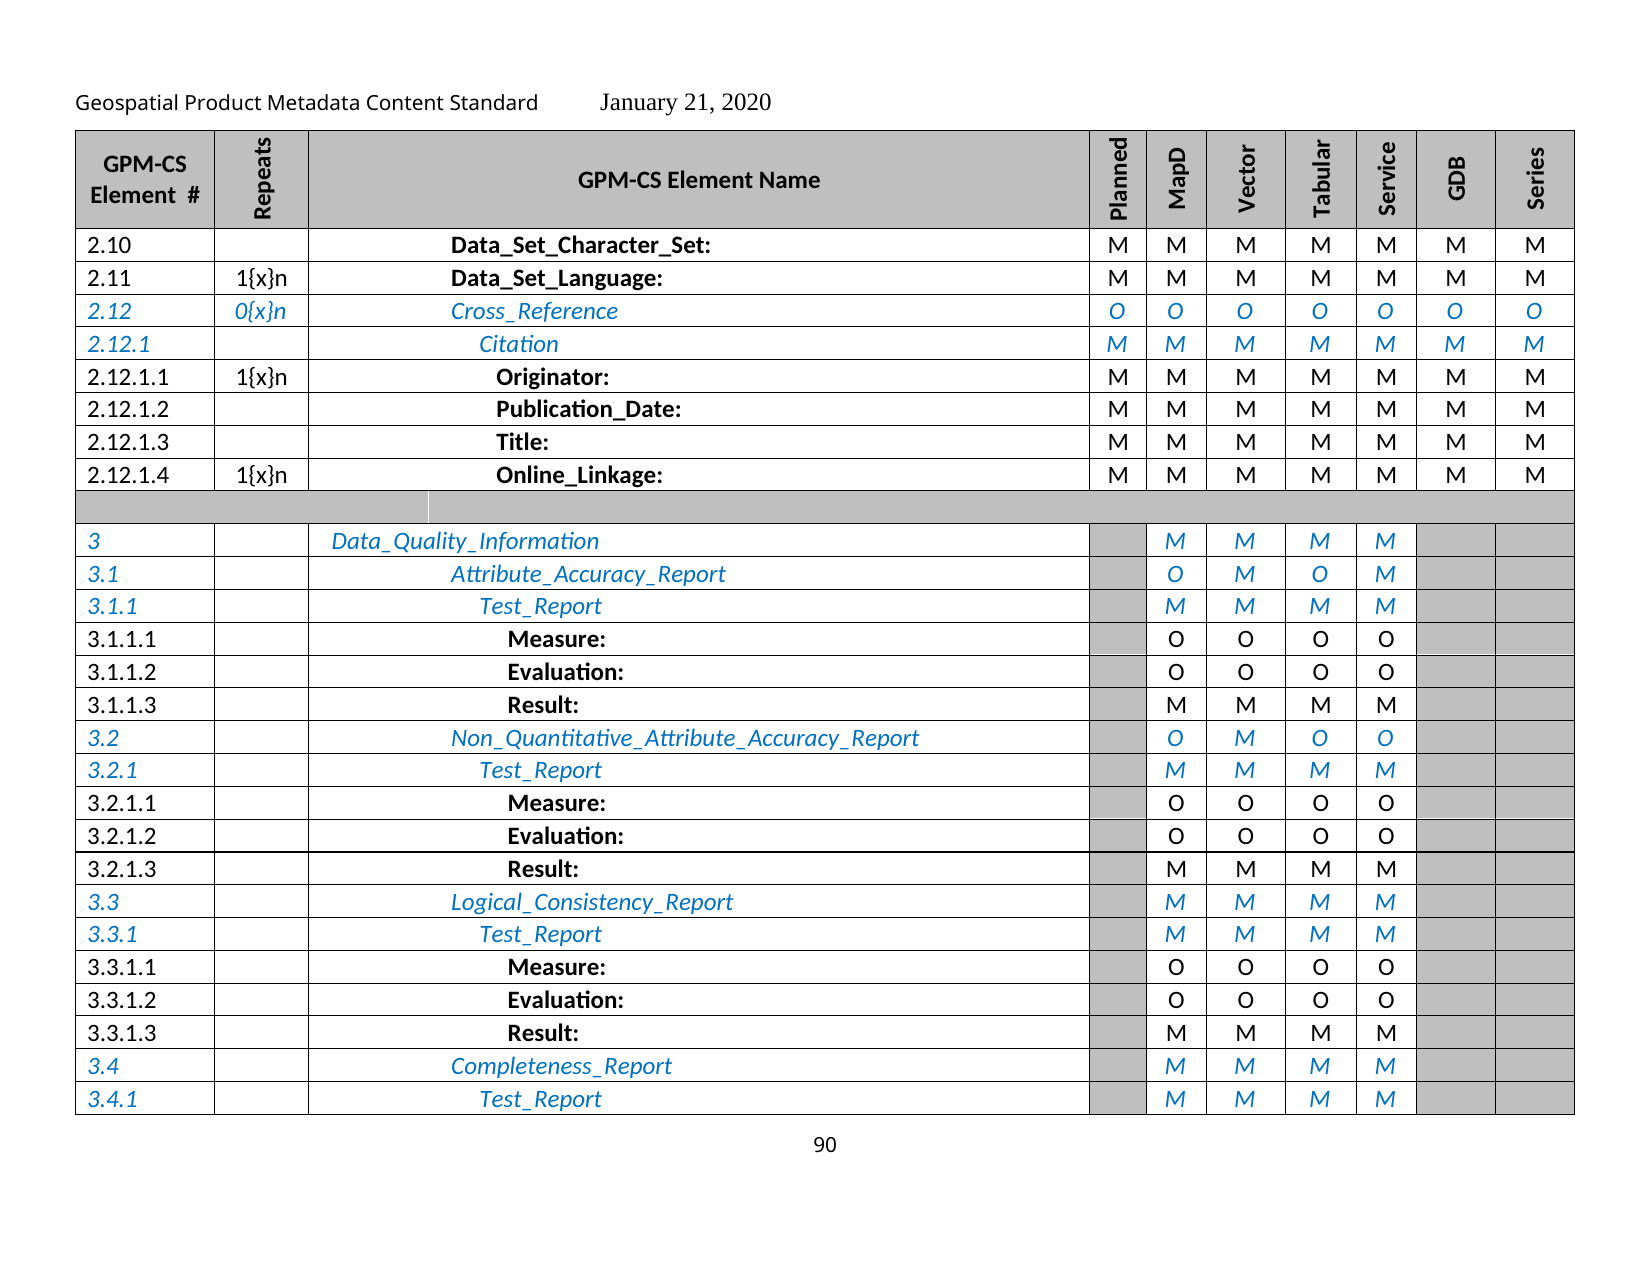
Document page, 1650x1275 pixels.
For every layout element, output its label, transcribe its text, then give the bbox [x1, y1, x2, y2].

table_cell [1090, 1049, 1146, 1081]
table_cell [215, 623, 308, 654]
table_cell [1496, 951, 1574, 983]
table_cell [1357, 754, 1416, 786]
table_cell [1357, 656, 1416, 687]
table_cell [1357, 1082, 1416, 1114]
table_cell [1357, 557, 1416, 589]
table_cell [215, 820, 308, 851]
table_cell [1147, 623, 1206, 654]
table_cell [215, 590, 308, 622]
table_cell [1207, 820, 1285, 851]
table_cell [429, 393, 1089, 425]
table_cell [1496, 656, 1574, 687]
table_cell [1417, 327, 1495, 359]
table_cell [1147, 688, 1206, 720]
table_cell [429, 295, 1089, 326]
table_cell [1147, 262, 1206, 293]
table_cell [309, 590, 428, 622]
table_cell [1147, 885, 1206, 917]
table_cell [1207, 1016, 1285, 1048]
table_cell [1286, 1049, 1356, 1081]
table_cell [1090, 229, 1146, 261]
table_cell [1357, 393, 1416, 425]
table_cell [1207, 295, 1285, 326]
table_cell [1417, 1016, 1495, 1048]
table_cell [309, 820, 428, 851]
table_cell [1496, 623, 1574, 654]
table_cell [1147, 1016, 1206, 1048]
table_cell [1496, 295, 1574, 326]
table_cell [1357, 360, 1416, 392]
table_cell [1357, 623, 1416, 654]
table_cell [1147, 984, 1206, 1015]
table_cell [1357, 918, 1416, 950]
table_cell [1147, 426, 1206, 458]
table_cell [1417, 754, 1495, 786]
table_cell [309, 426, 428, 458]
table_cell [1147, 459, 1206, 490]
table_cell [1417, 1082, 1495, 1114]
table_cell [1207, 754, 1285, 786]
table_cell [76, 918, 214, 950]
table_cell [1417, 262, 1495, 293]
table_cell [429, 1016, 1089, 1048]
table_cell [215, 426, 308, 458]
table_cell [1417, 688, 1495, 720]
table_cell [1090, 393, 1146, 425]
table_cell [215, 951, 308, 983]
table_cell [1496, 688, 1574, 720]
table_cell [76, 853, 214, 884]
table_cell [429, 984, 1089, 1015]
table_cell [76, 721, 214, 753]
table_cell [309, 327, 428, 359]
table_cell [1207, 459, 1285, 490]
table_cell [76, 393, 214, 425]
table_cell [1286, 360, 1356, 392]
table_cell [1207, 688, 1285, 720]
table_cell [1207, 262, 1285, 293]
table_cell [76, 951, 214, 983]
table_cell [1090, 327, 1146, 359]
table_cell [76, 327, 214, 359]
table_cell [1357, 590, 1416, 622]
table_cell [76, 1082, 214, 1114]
table_header Service [1357, 131, 1416, 228]
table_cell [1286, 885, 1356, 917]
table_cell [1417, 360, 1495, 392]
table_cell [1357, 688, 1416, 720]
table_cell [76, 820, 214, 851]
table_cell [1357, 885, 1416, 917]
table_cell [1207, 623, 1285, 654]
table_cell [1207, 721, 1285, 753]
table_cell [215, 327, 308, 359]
table_header GDB [1417, 131, 1495, 228]
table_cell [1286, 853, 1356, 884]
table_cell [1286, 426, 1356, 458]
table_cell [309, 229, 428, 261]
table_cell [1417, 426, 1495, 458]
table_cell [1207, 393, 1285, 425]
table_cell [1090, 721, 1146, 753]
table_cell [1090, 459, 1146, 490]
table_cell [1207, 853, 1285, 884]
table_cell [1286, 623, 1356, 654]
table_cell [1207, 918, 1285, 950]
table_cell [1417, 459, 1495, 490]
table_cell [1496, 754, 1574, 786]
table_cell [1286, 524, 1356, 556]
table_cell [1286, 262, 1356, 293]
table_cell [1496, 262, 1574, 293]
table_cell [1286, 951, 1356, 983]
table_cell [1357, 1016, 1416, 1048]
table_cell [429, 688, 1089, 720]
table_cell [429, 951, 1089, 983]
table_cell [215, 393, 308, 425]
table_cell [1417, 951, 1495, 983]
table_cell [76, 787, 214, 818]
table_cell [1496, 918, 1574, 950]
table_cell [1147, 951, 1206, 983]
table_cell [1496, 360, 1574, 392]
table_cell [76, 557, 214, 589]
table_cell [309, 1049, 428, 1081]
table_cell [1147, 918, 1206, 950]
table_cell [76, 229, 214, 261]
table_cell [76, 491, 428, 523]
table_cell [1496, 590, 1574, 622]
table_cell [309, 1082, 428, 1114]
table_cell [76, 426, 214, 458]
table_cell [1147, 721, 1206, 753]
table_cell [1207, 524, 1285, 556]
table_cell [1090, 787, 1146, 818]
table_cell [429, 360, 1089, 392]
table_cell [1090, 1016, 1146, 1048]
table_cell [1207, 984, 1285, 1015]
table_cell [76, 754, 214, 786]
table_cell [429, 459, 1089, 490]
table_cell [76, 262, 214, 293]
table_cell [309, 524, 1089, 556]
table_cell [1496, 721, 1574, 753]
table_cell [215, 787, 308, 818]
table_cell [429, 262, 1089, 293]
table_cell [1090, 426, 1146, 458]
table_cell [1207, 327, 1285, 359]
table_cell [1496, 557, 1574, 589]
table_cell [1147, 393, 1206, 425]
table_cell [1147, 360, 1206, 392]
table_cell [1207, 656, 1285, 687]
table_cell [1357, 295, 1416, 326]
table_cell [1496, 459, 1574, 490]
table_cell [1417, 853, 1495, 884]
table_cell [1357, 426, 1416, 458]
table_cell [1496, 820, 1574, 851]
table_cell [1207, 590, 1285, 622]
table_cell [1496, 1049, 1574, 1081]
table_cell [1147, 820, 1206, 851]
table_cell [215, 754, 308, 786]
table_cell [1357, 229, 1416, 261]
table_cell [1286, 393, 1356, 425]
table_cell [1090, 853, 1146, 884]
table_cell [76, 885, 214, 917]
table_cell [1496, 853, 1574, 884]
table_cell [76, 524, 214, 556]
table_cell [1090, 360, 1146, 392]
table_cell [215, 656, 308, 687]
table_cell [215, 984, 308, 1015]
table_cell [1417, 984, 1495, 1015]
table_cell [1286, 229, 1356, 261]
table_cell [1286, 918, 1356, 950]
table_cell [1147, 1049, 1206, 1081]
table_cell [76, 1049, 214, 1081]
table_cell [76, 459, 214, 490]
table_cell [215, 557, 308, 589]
table_header GPM-CS Element Name [309, 131, 1089, 228]
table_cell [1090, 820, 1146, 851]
table_header Vector [1207, 131, 1285, 228]
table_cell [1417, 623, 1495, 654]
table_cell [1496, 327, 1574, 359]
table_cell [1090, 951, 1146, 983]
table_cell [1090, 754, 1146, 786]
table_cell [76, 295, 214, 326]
table_header GPM-CS Element # [76, 131, 214, 228]
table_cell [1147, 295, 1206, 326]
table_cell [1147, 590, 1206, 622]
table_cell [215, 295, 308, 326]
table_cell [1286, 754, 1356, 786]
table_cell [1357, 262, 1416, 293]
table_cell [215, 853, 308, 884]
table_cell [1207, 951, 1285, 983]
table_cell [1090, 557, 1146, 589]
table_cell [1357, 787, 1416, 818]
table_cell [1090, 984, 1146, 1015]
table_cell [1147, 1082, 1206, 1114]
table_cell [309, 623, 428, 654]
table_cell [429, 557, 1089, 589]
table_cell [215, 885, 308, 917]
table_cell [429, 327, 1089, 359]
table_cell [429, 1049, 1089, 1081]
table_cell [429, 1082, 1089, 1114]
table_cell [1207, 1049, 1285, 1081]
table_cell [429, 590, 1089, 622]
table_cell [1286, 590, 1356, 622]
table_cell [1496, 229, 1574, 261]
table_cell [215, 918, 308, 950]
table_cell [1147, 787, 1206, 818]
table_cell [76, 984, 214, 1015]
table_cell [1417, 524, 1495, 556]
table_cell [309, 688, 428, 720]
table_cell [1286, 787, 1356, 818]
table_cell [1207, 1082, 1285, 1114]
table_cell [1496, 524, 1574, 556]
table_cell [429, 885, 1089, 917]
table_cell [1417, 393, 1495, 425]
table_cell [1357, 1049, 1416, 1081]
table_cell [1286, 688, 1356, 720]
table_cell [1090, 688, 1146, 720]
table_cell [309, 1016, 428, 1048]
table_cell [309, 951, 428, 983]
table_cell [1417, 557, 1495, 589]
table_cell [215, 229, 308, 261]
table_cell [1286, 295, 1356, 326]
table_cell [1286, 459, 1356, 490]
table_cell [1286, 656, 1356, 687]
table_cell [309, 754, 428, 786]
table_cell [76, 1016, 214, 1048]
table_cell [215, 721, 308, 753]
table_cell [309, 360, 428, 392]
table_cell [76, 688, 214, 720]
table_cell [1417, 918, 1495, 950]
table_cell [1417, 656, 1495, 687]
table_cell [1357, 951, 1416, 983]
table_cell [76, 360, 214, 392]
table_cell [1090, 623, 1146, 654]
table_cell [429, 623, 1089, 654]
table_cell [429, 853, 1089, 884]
table_header Planned [1090, 131, 1146, 228]
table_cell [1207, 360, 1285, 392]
table_header Series [1496, 131, 1574, 228]
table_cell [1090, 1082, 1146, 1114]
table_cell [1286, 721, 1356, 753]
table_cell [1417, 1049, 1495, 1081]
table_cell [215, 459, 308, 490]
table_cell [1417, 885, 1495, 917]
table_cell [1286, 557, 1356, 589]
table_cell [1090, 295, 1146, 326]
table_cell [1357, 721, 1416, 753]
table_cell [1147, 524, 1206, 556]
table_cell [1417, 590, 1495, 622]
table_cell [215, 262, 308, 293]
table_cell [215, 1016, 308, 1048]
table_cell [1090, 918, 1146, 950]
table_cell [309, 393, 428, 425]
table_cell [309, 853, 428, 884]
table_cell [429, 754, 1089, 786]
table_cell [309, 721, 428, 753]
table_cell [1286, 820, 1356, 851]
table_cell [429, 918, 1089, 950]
table_header Repeats [215, 131, 308, 228]
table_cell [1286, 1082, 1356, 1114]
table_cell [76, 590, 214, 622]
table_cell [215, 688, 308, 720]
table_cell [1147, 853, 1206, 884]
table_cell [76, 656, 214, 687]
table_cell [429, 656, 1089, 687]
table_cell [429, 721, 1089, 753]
table_header Tabular [1286, 131, 1356, 228]
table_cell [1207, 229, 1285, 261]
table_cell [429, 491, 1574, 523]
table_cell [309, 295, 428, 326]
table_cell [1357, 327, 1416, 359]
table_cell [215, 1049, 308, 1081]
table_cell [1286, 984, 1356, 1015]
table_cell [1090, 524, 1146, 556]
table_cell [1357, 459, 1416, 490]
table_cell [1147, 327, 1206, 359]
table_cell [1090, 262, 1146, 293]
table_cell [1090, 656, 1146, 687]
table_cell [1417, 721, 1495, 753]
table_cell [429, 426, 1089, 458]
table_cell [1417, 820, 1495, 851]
table_header MapD [1147, 131, 1206, 228]
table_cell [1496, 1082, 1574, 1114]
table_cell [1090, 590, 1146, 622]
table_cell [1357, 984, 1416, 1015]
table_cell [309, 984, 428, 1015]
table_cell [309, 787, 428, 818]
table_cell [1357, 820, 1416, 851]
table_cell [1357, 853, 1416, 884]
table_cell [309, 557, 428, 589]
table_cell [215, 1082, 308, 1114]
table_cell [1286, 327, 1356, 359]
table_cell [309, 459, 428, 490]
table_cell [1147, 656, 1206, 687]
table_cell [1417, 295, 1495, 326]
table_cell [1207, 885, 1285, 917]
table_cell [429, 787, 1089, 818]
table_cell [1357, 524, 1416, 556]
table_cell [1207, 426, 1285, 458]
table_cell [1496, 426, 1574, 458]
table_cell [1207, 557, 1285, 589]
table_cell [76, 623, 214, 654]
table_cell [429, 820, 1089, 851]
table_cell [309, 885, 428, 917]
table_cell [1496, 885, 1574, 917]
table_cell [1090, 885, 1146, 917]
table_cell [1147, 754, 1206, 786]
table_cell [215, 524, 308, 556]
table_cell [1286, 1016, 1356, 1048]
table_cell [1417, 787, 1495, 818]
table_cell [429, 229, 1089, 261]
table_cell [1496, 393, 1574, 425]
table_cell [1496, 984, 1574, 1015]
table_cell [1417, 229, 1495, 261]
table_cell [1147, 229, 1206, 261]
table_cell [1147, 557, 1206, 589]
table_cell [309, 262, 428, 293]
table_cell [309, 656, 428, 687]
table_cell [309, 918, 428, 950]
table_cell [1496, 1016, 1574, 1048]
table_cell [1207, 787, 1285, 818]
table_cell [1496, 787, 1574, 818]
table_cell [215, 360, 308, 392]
